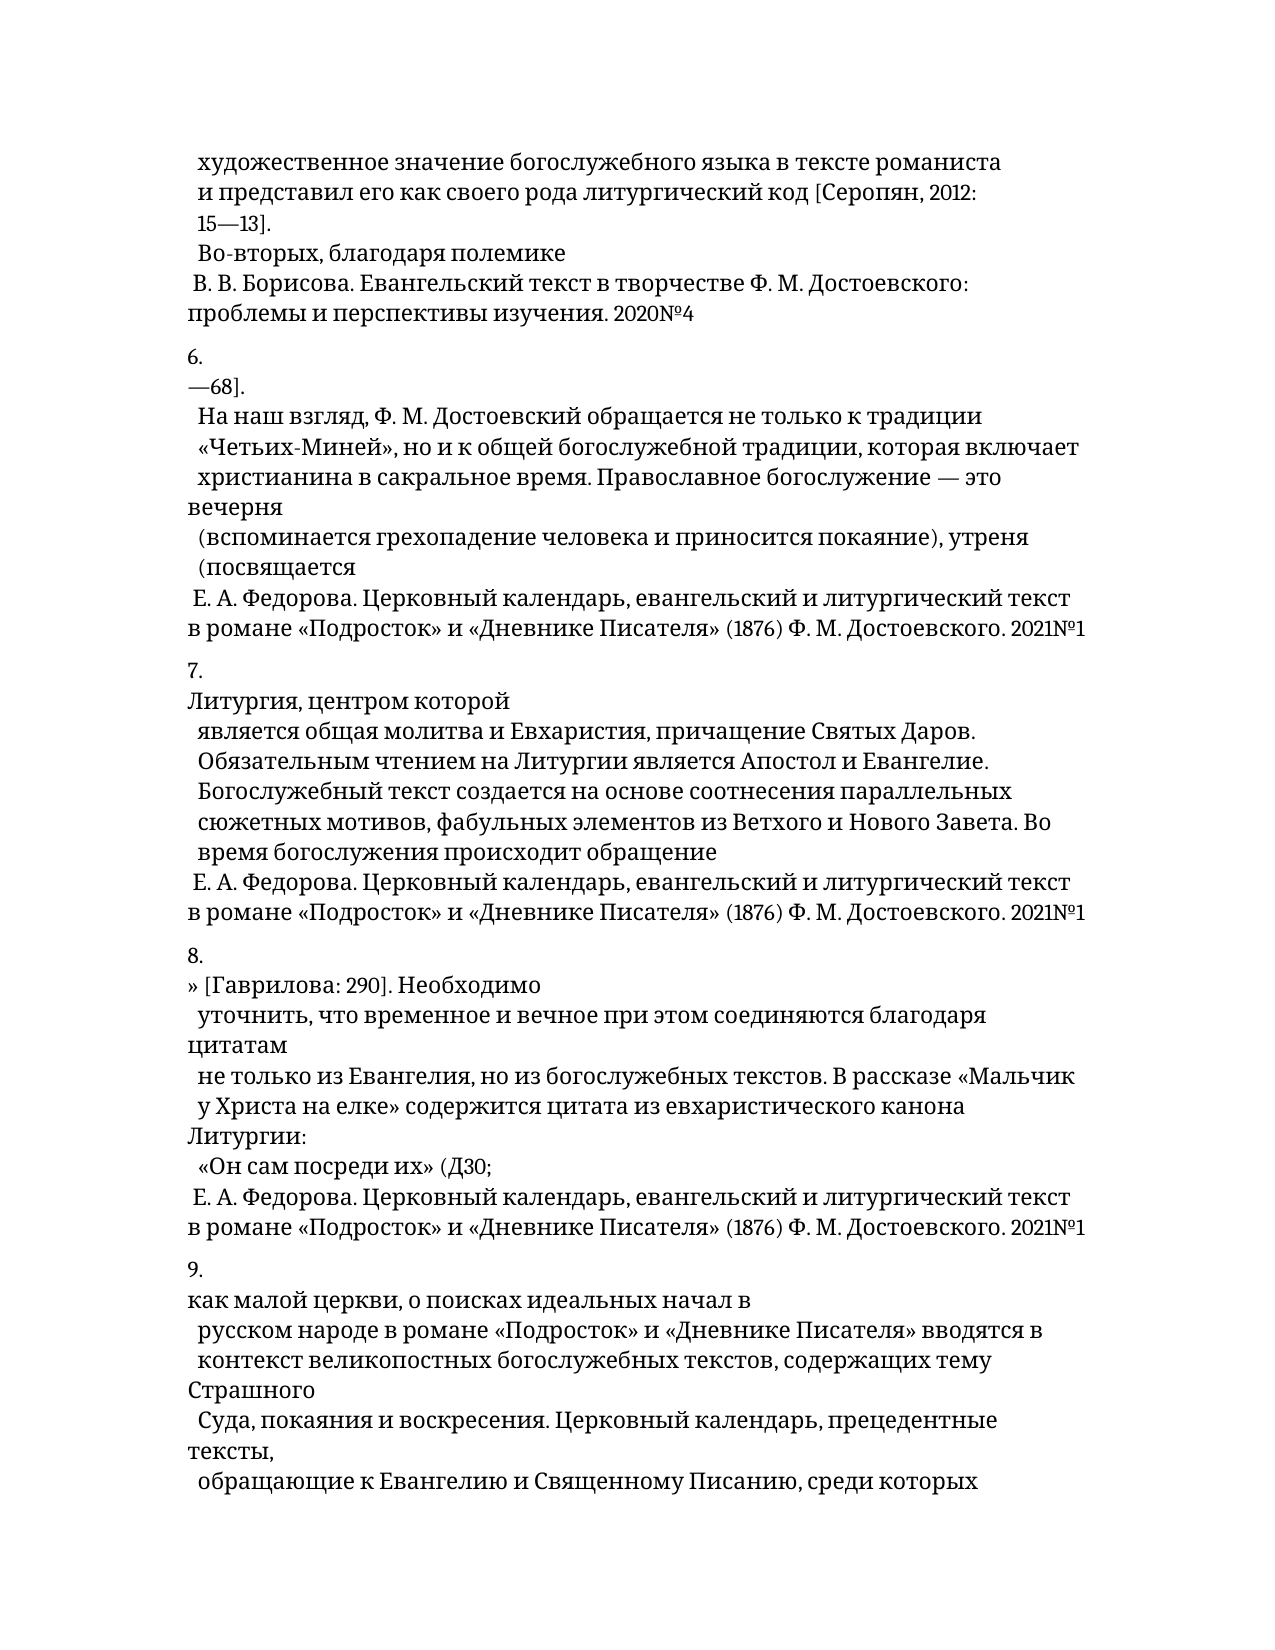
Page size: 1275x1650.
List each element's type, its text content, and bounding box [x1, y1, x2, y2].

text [187, 150, 1087, 327]
text 6. —68]. На наш взгляд, Ф. М. Достоевский обращается не только к традиции «Четьих-Миней», но и к общей богослужебной традиции, которая включает христианина в сакральное время. Православное богослужение — это вечерня (вспоминается грехопадение человека и приносится покаяние), утреня (посвящается Е. А. Федорова. Церковный календарь, евангельский и литургический текст в романе «Подросток» и «Дневнике Писателя» (1876) Ф. М. Достоевского. 2021№1 [187, 344, 1087, 642]
text 7. Литургия, центром которой является общая молитва и Евхаристия, причащение Святых Даров. Обязательным чтением на Литургии является Апостол и Евангелие. Богослужебный текст создается на основе соотнесения параллельных сюжетных мотивов, фабульных элементов из Ветхого и Нового Завета. Во время богослужения происходит обращение Е. А. Федорова. Церковный календарь, евангельский и литургический текст в романе «Подросток» и «Дневнике Писателя» (1876) Ф. М. Достоевского. 2021№1 [187, 658, 1087, 926]
text 8. » [Гаврилова: 290]. Необходимо уточнить, что временное и вечное при этом соединяются благодаря цитатам не только из Евангелия, но из богослужебных текстов. В рассказе «Мальчик у Христа на елке» содержится цитата из евхаристического канона Литургии: «Он сам посреди их» (Д30; Е. А. Федорова. Церковный календарь, евангельский и литургический текст в романе «Подросток» и «Дневнике Писателя» (1876) Ф. М. Достоевского. 2021№1 [187, 943, 1087, 1241]
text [187, 1257, 1087, 1495]
